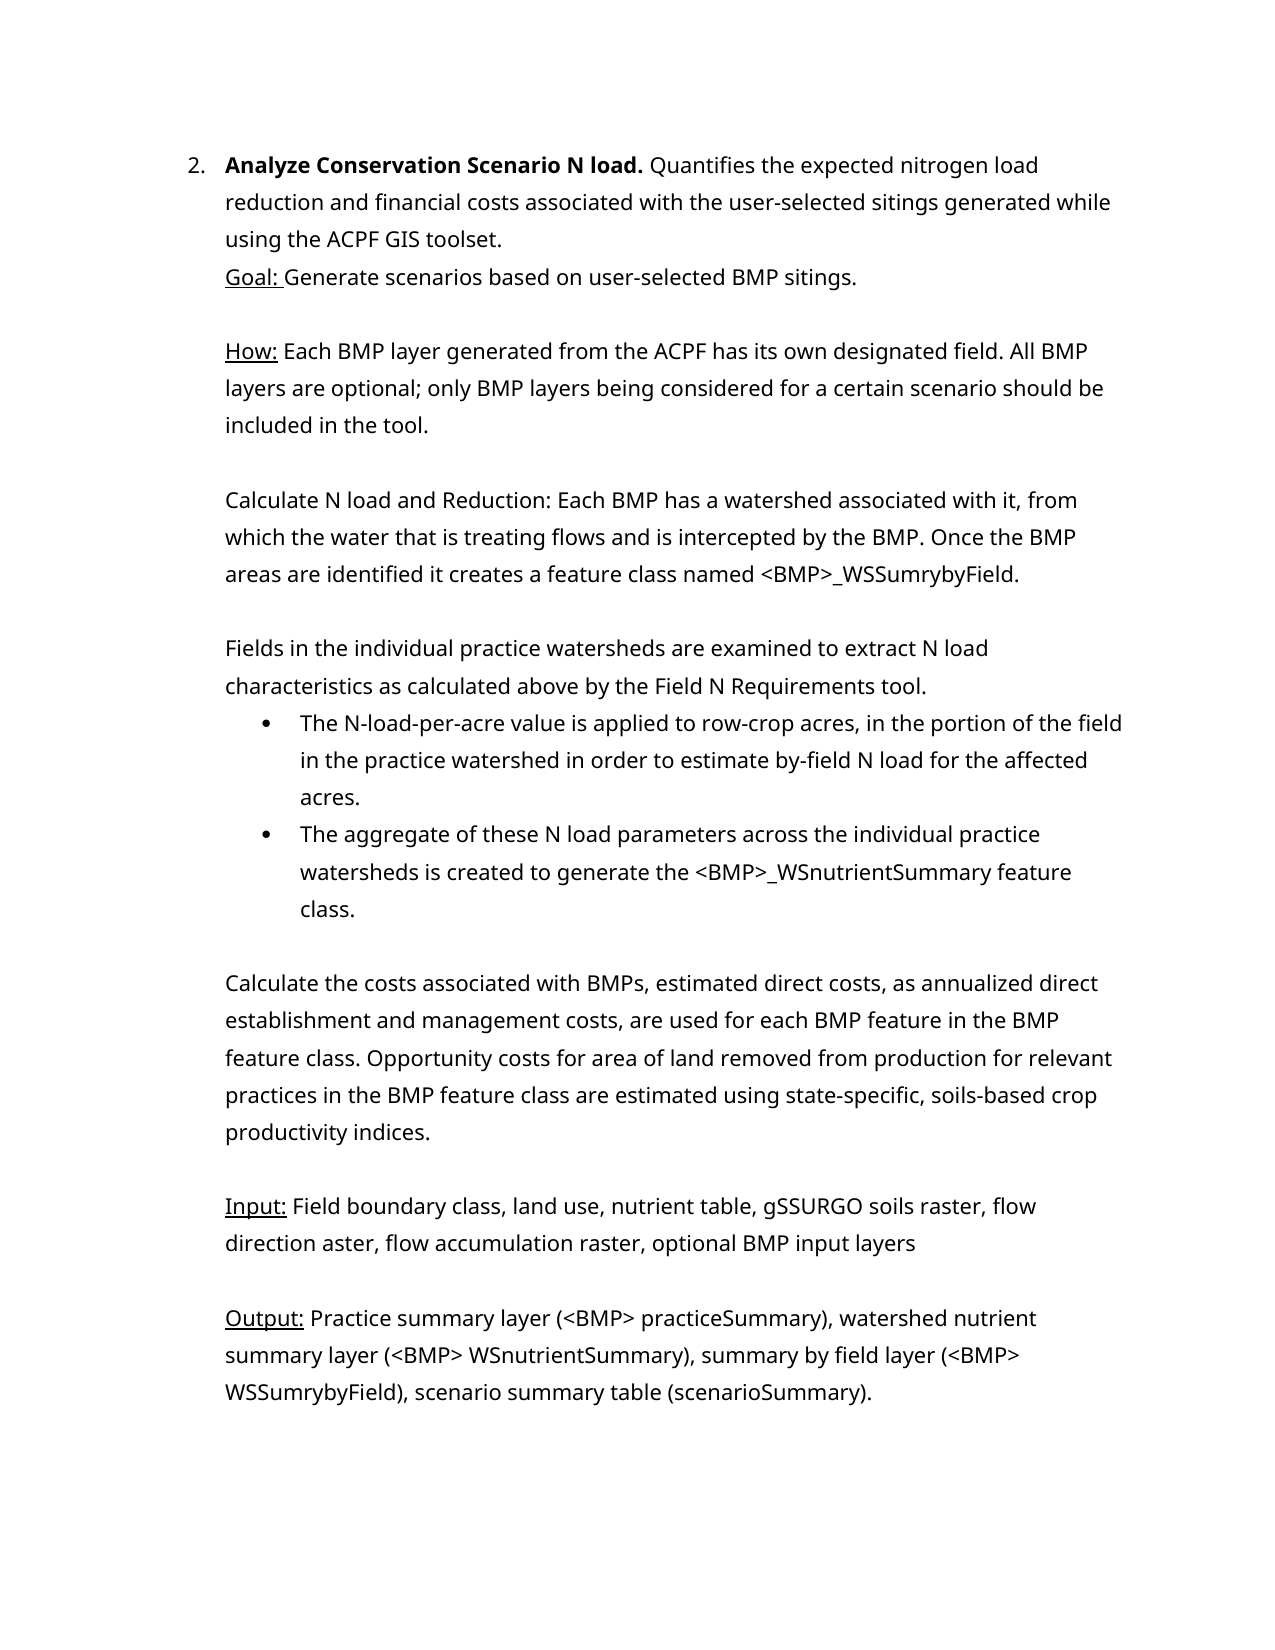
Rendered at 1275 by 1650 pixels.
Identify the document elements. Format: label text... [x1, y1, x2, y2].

list The N-load-per-acre value is applied to row-crop acres, in the portion of the field in the practice watershed in order to estimate by-field N load for the affected acres. [262, 708, 1125, 812]
list Calculate the costs associated with BMPs, estimated direct costs, as annualized direct establishment and management costs, are used for each BMP feature in the BMP feature class. Opportunity costs for area of land removed from production for relevant practices in the BMP feature class are estimated using state-specific, soils-based crop productivity indices. [225, 968, 1125, 1147]
list Calculate N load and Reduction: Each BMP has a watershed associated with it, from which the water that is treating flows and is intercepted by the BMP. Once the BMP areas are identified it creates a feature class named <BMP>_WSSumrybyField. [225, 485, 1125, 589]
list How: Each BMP layer generated from the ACPF has its own designated field. All BMP layers are optional; only BMP layers being considered for a certain scenario should be included in the tool. [225, 336, 1125, 440]
list Analyze Conservation Scenario N load. Quantifies the expected nitrogen load reduction and financial costs associated with the user-selected sitings generated while using the ACPF GIS toolset. [187, 150, 1125, 254]
list Input: Field boundary class, land use, nutrient table, gSSURGO soils raster, flow direction aster, flow accumulation raster, optional BMP input layers [225, 1191, 1125, 1258]
list Fields in the individual practice watersheds are examined to extract N load characteristics as calculated above by the Field N Requirements tool. [225, 633, 1125, 700]
list Output: Practice summary layer (<BMP> practiceSummary), watershed nutrient summary layer (<BMP> WSnutrientSummary), summary by field layer (<BMP> WSSumrybyField), scenario summary table (scenarioSummary). [225, 1303, 1125, 1407]
list Goal: Generate scenarios based on user-selected BMP sitings. [225, 262, 1125, 291]
list The aggregate of these N load parameters across the individual practice watersheds is created to generate the <BMP>_WSnutrientSummary feature class. [262, 819, 1125, 923]
